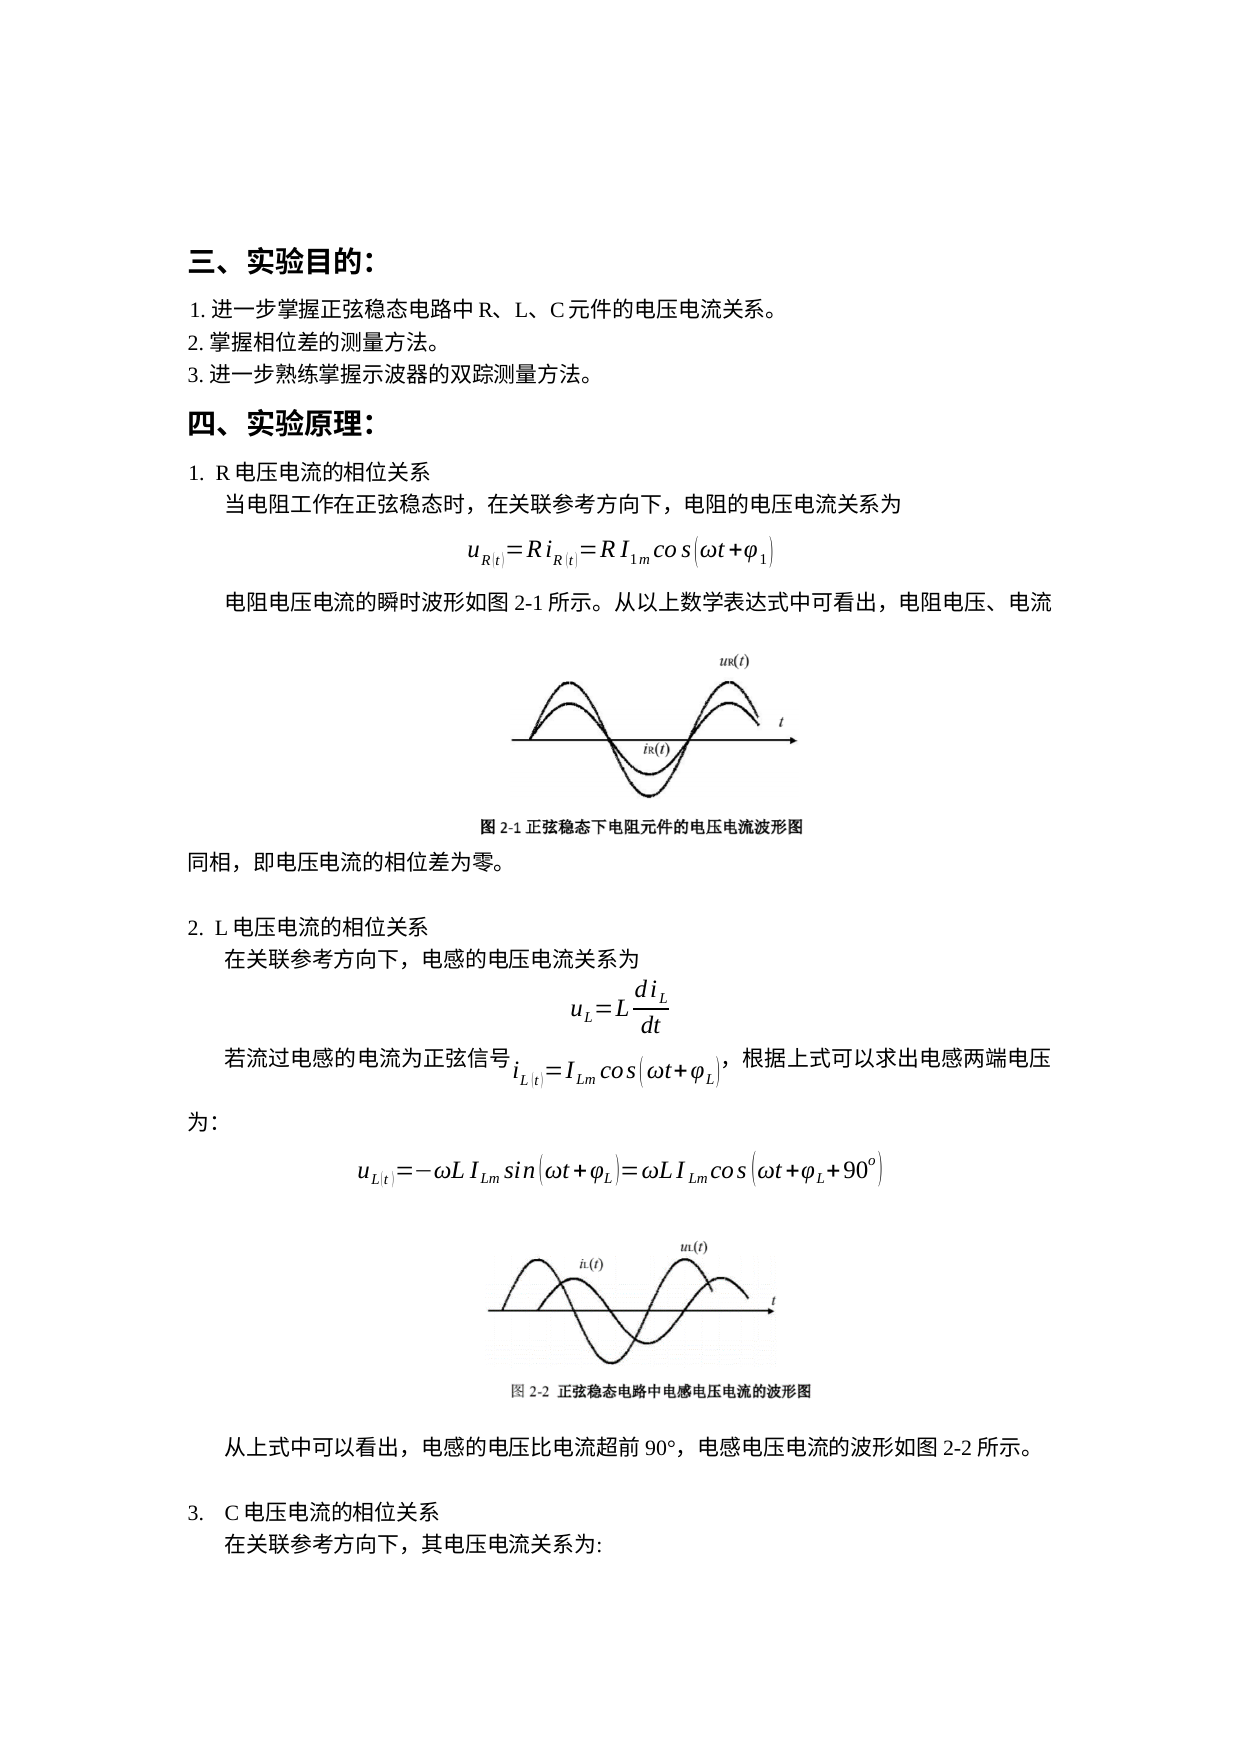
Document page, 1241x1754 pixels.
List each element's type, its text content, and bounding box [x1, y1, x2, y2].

text 3. 进一步熟练掌握示波器的双踪测量方法。 [187, 357, 1053, 389]
text 3. C电压电流的相位关系 [187, 1494, 1053, 1527]
text 当电阻工作在正弦稳态时，在关联参考方向下，电阻的电压电流关系为 [187, 487, 1053, 519]
text 1. 进一步掌握正弦稳态电路中R、L、C元件的电压电流关系。 [187, 292, 1053, 324]
text 若流过电感的电流为正弦信号，根据上式可以求出电感两端电压为： [187, 1039, 1053, 1137]
text 1. R电压电流的相位关系 [187, 454, 1053, 487]
text 2. 掌握相位差的测量方法。 [187, 324, 1053, 357]
text 在关联参考方向下，电感的电压电流关系为 [187, 942, 1053, 974]
text 四、实验原理： [187, 389, 1053, 454]
text 三、实验目的： [187, 227, 1053, 292]
text 2. L电压电流的相位关系 [187, 909, 1053, 942]
text 在关联参考方向下，其电压电流关系为: [187, 1527, 1053, 1559]
picture [476, 1233, 840, 1408]
picture [467, 647, 818, 840]
